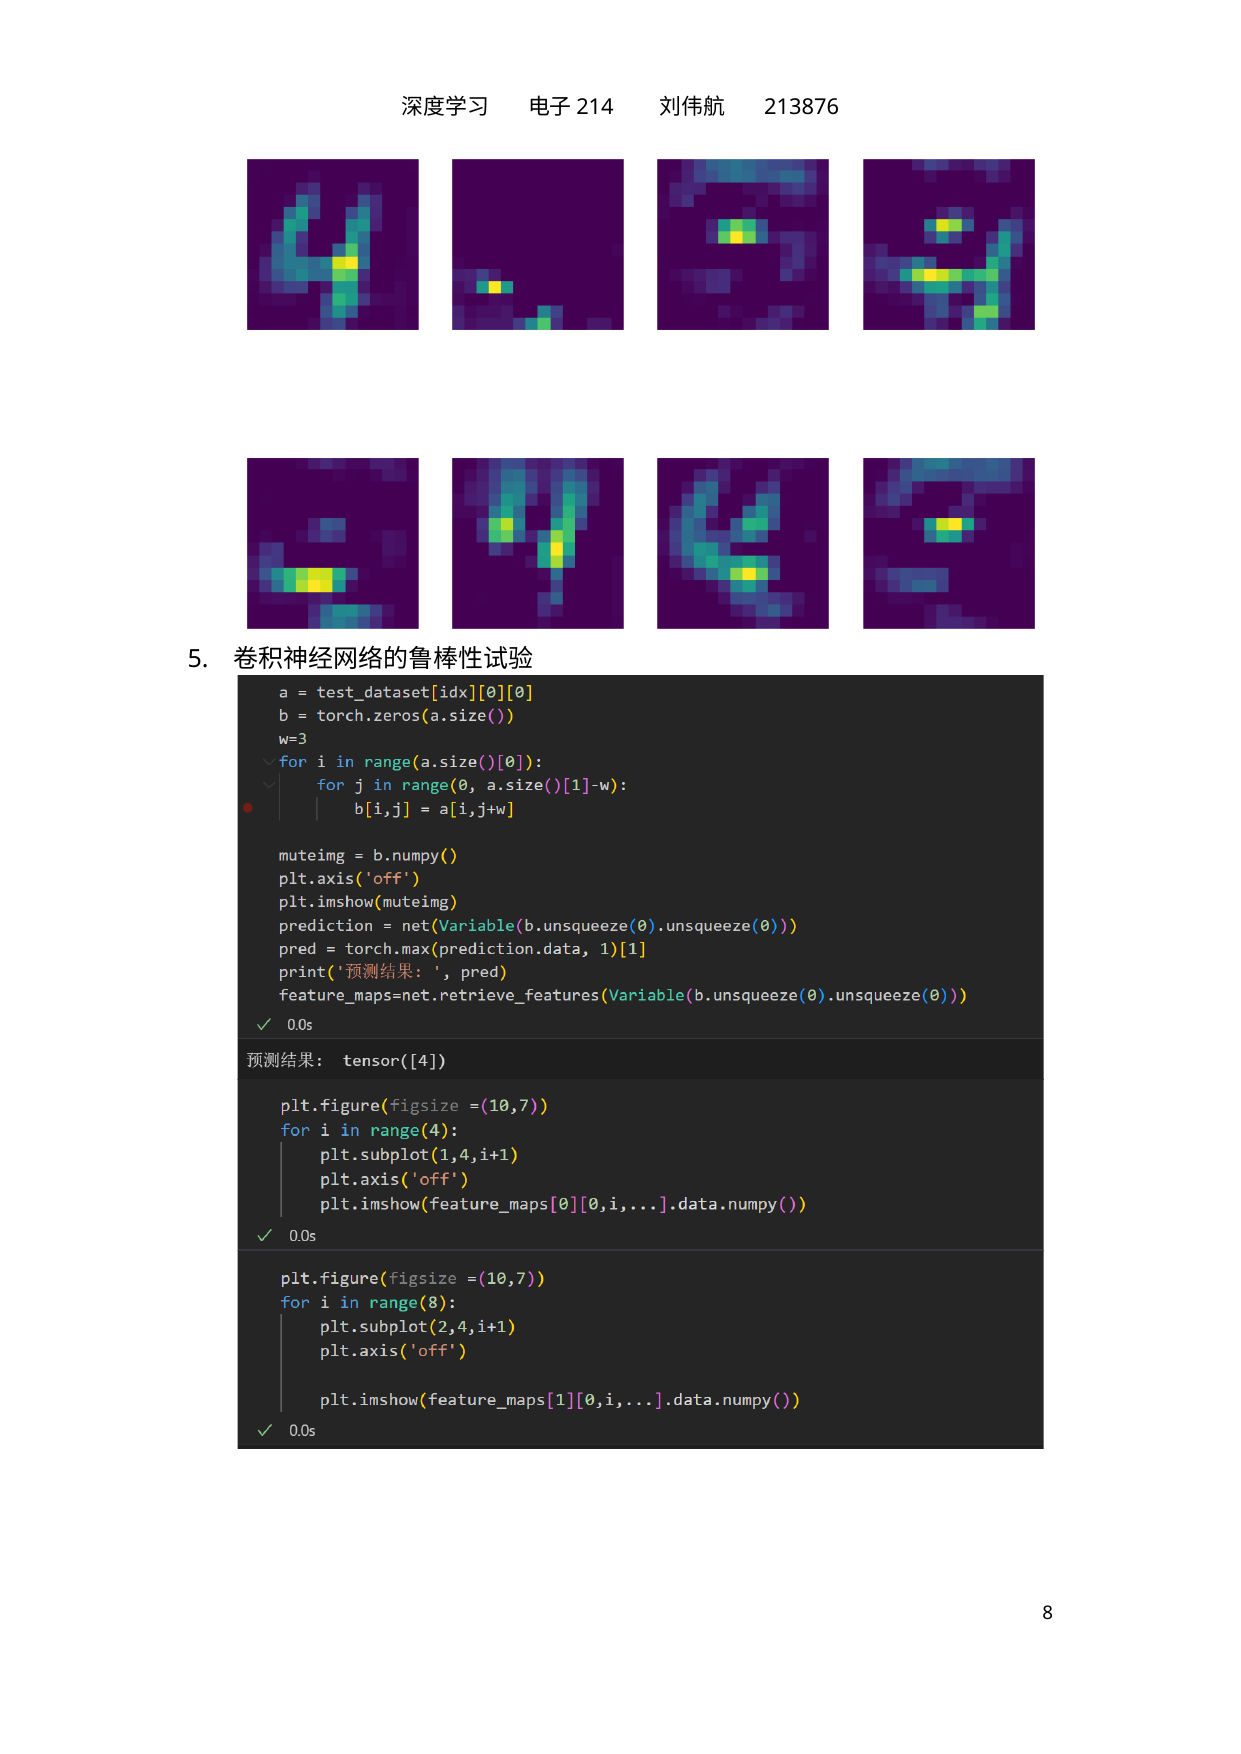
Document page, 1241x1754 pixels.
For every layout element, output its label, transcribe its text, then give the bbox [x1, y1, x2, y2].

picture [237, 150, 1044, 639]
picture [237, 675, 1044, 1449]
list 卷积神经网络的鲁棒性试验 [187, 639, 1053, 675]
